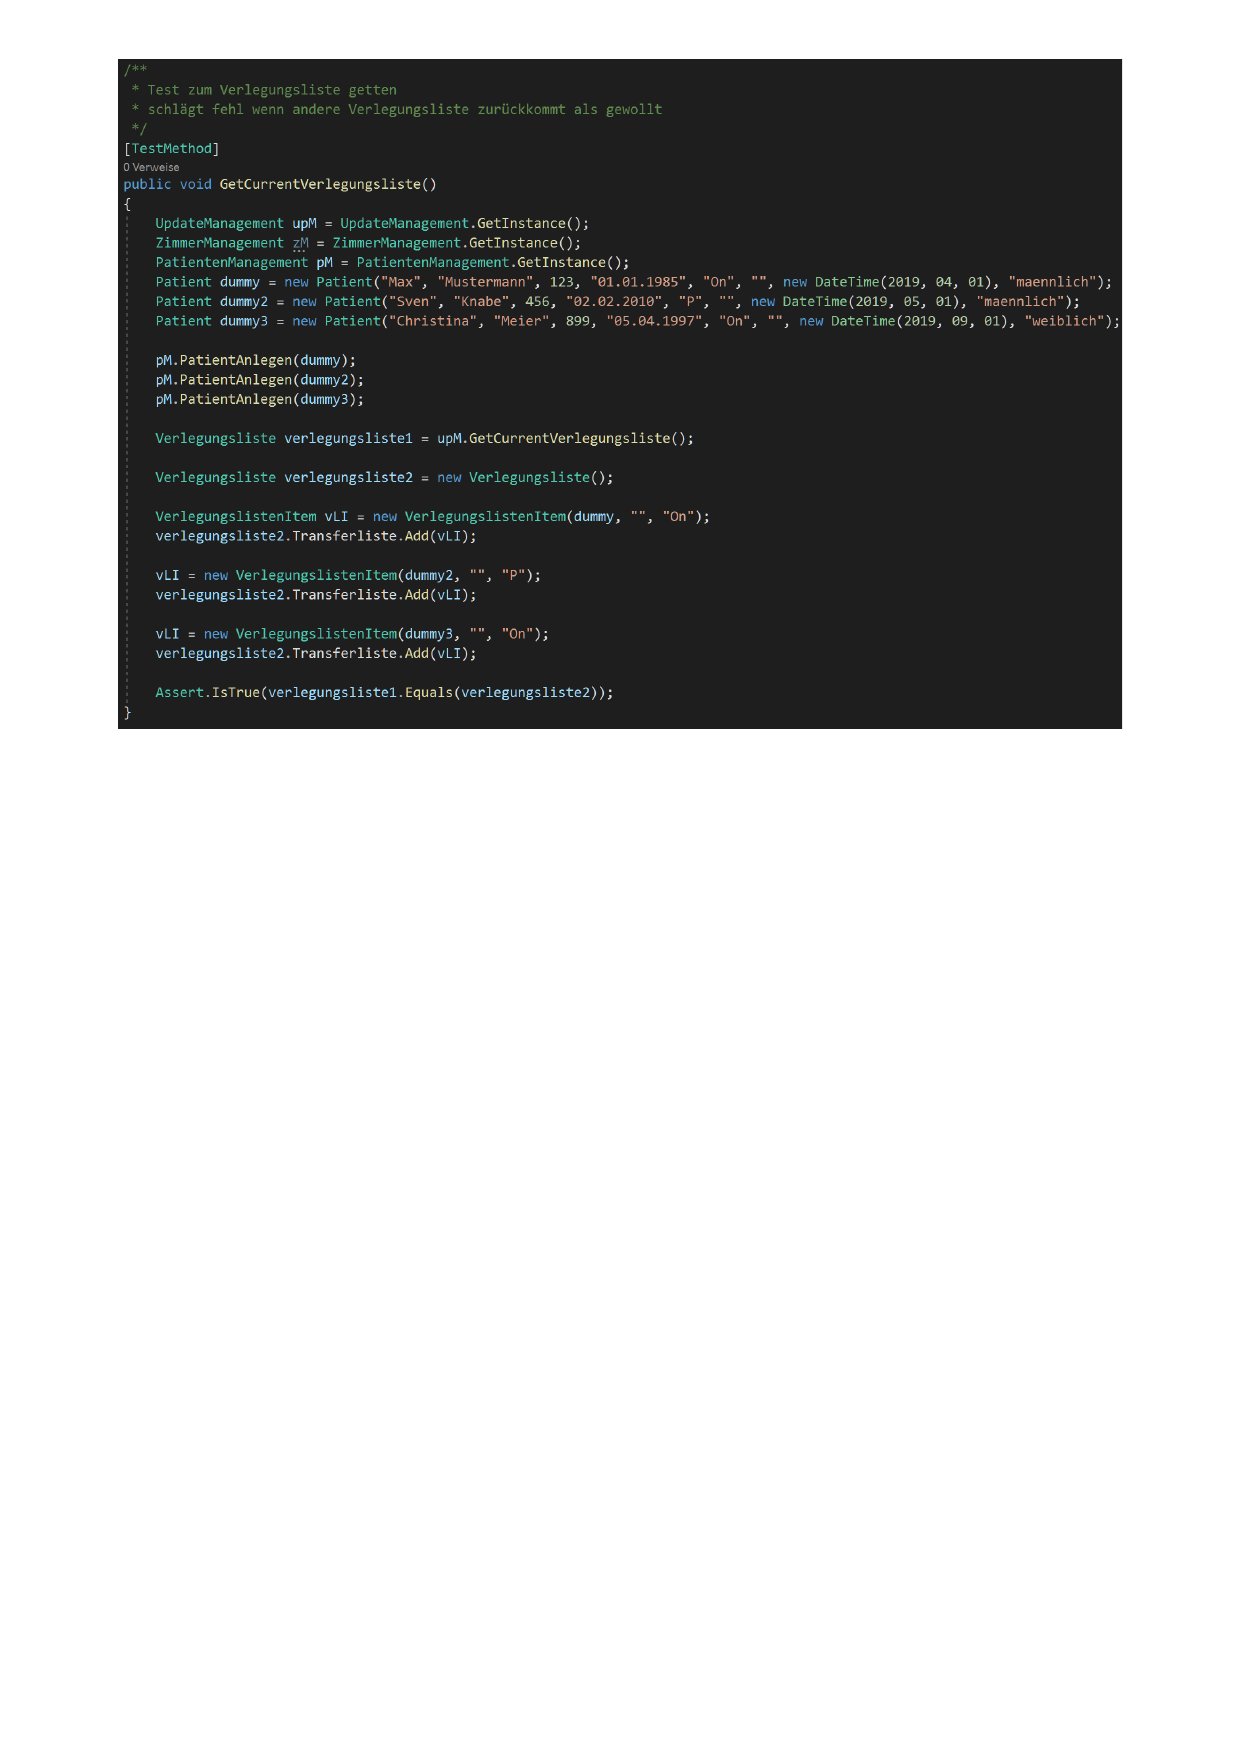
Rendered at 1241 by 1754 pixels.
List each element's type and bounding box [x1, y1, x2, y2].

picture [118, 59, 1123, 729]
